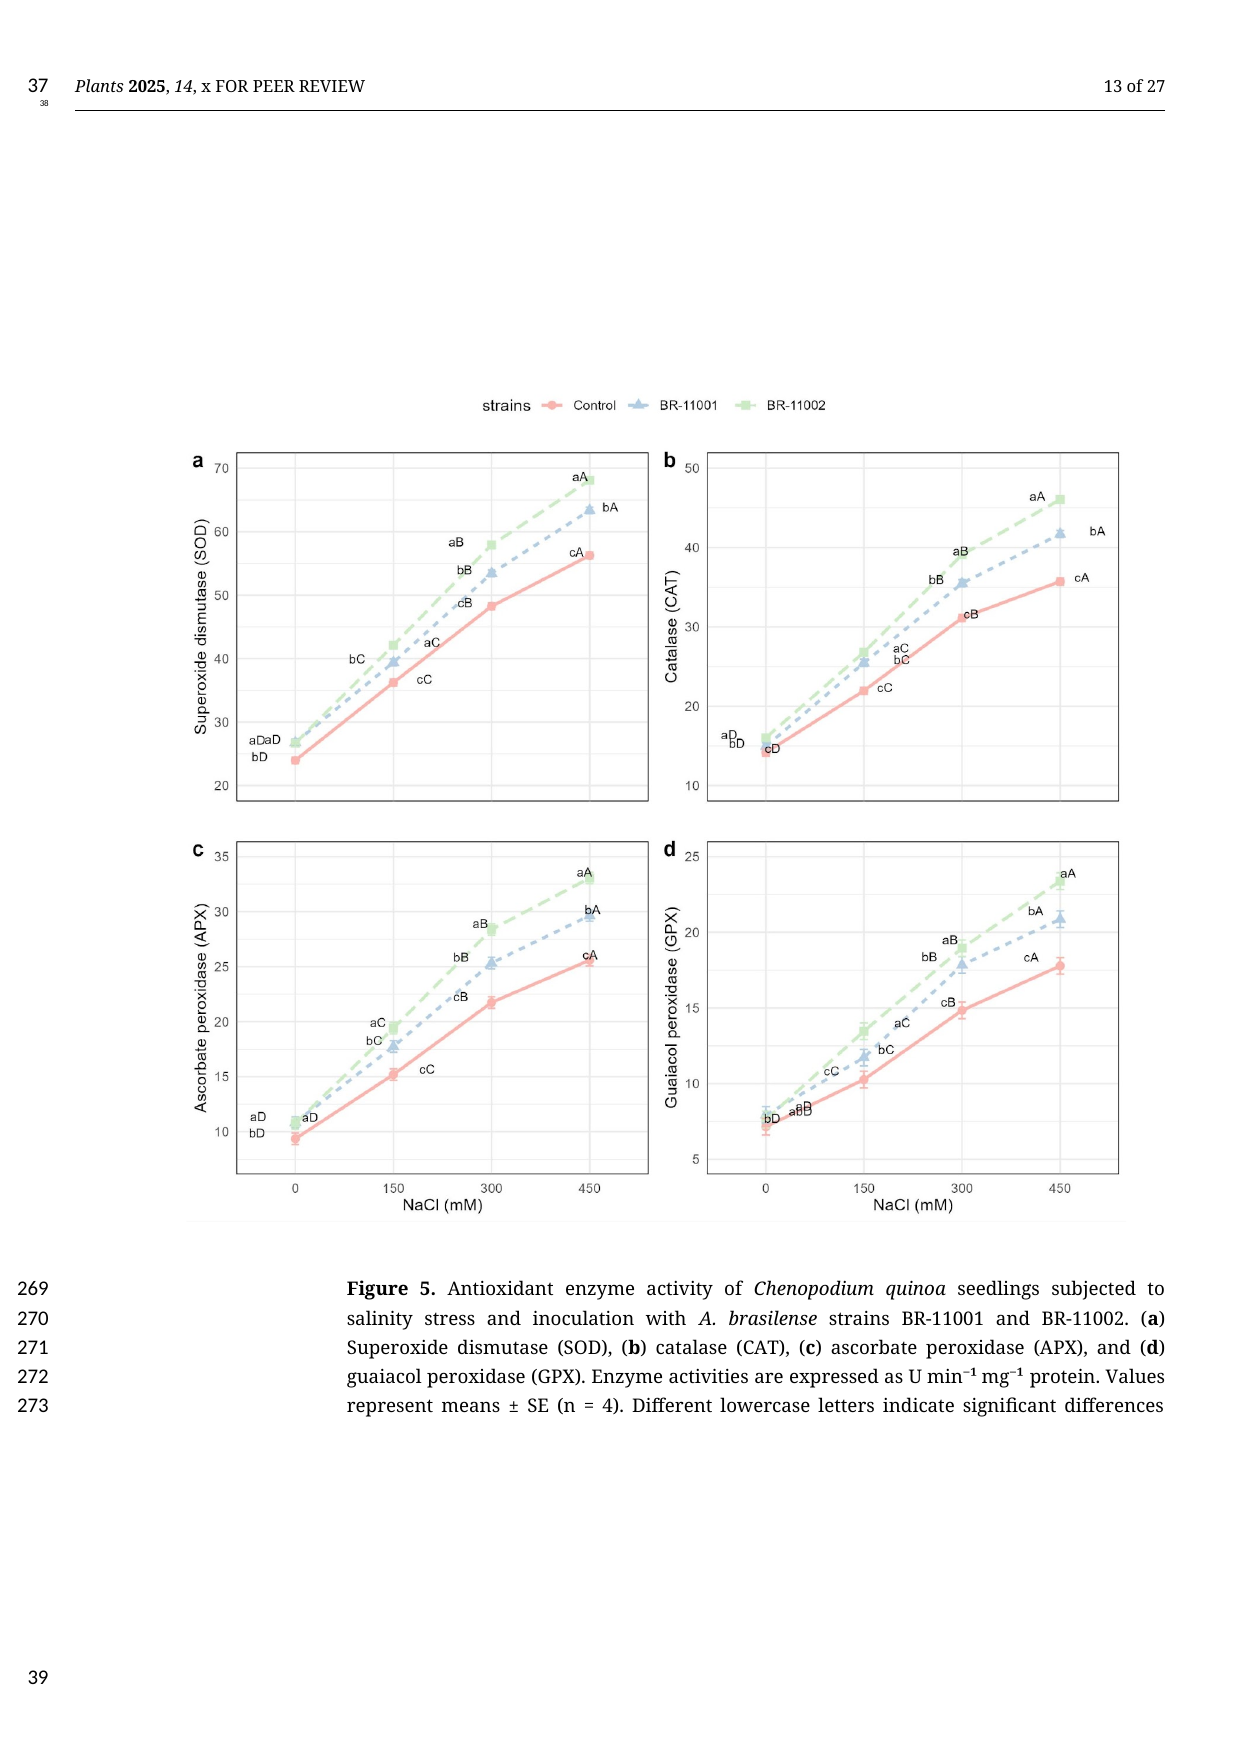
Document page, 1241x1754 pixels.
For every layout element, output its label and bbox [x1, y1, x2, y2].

picture [186, 367, 1127, 1222]
text [347, 1272, 1165, 1418]
